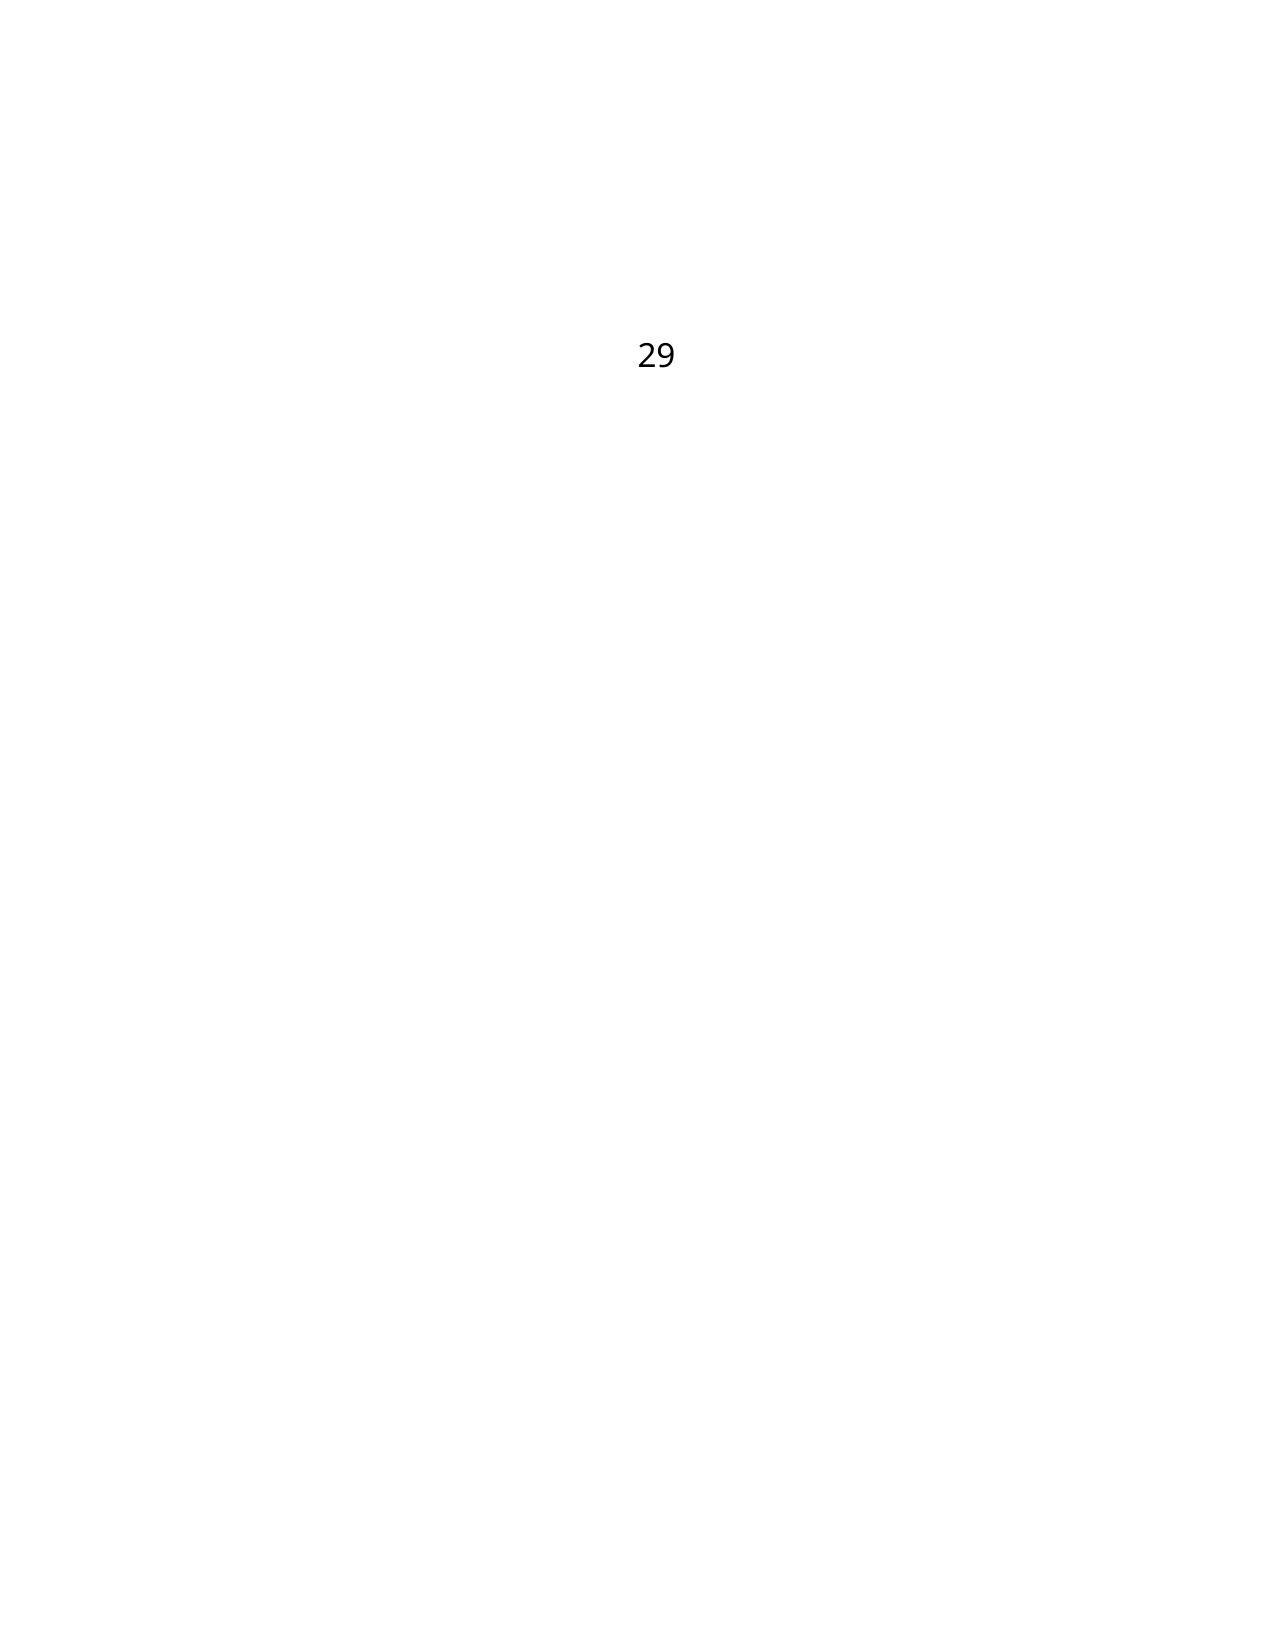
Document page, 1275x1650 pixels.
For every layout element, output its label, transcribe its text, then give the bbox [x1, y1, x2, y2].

text 29 [66, 332, 1171, 377]
